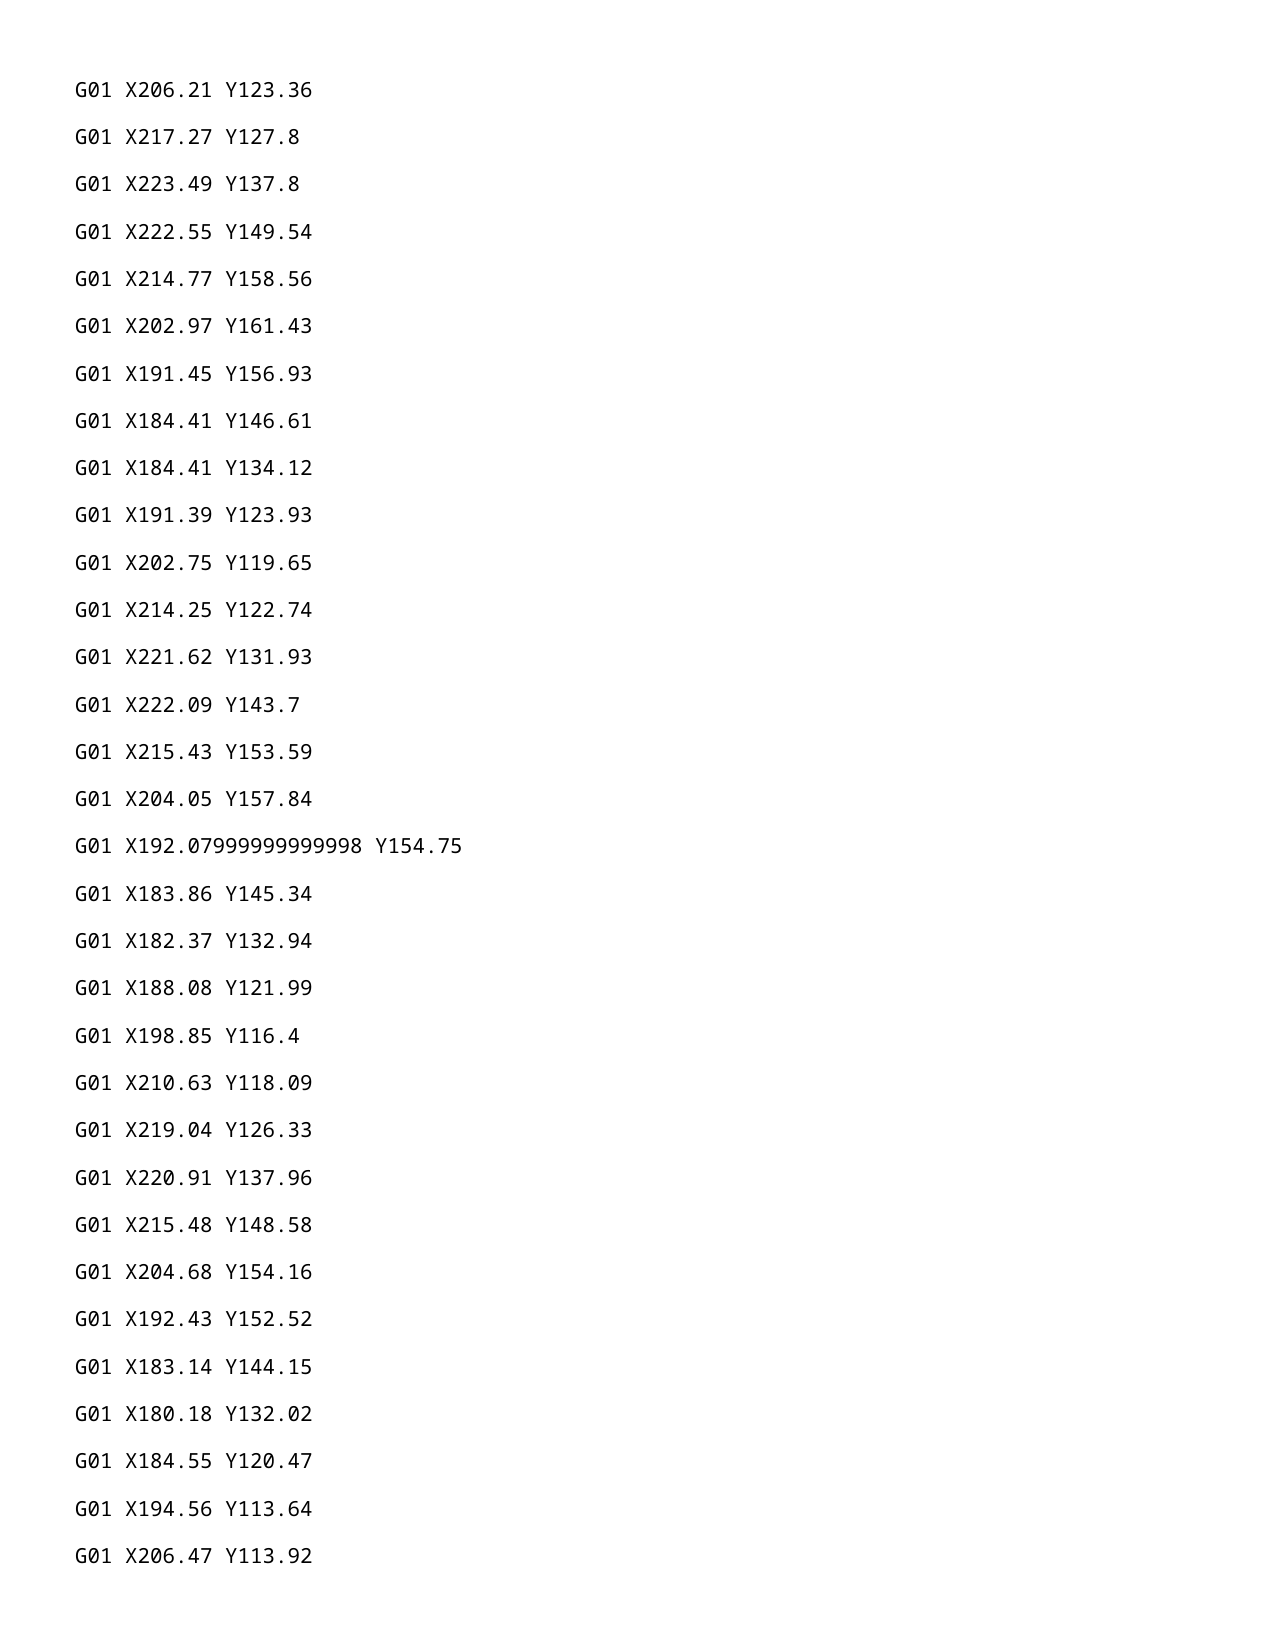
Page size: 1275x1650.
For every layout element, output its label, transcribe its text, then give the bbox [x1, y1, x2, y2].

text G01 X210.63 Y118.09 [75, 1068, 1200, 1097]
text G01 X206.21 Y123.36 [75, 75, 1200, 103]
text G01 X220.91 Y137.96 [75, 1163, 1200, 1191]
text G01 X204.68 Y154.16 [75, 1257, 1200, 1286]
text G01 X202.97 Y161.43 [75, 311, 1200, 340]
text G01 X204.05 Y157.84 [75, 784, 1200, 813]
text G01 X198.85 Y116.4 [75, 1021, 1200, 1049]
text G01 X192.07999999999998 Y154.75 [75, 832, 1200, 860]
text G01 X214.77 Y158.56 [75, 264, 1200, 293]
text G01 X217.27 Y127.8 [75, 122, 1200, 151]
text G01 X191.45 Y156.93 [75, 359, 1200, 387]
text G01 X221.62 Y131.93 [75, 642, 1200, 671]
text G01 X192.43 Y152.52 [75, 1304, 1200, 1333]
text G01 X184.41 Y134.12 [75, 453, 1200, 482]
text G01 X222.09 Y143.7 [75, 690, 1200, 718]
text G01 X202.75 Y119.65 [75, 548, 1200, 576]
text G01 X219.04 Y126.33 [75, 1115, 1200, 1144]
text G01 X188.08 Y121.99 [75, 973, 1200, 1002]
text G01 X180.18 Y132.02 [75, 1399, 1200, 1428]
text G01 X182.37 Y132.94 [75, 926, 1200, 955]
text G01 X194.56 Y113.64 [75, 1494, 1200, 1522]
text G01 X184.55 Y120.47 [75, 1446, 1200, 1475]
text G01 X215.43 Y153.59 [75, 737, 1200, 766]
text G01 X215.48 Y148.58 [75, 1210, 1200, 1238]
text G01 X183.14 Y144.15 [75, 1352, 1200, 1380]
text G01 X222.55 Y149.54 [75, 217, 1200, 245]
text G01 X206.47 Y113.92 [75, 1541, 1200, 1569]
text G01 X191.39 Y123.93 [75, 501, 1200, 529]
text G01 X214.25 Y122.74 [75, 595, 1200, 624]
text G01 X183.86 Y145.34 [75, 879, 1200, 907]
text G01 X223.49 Y137.8 [75, 169, 1200, 198]
text G01 X184.41 Y146.61 [75, 406, 1200, 434]
